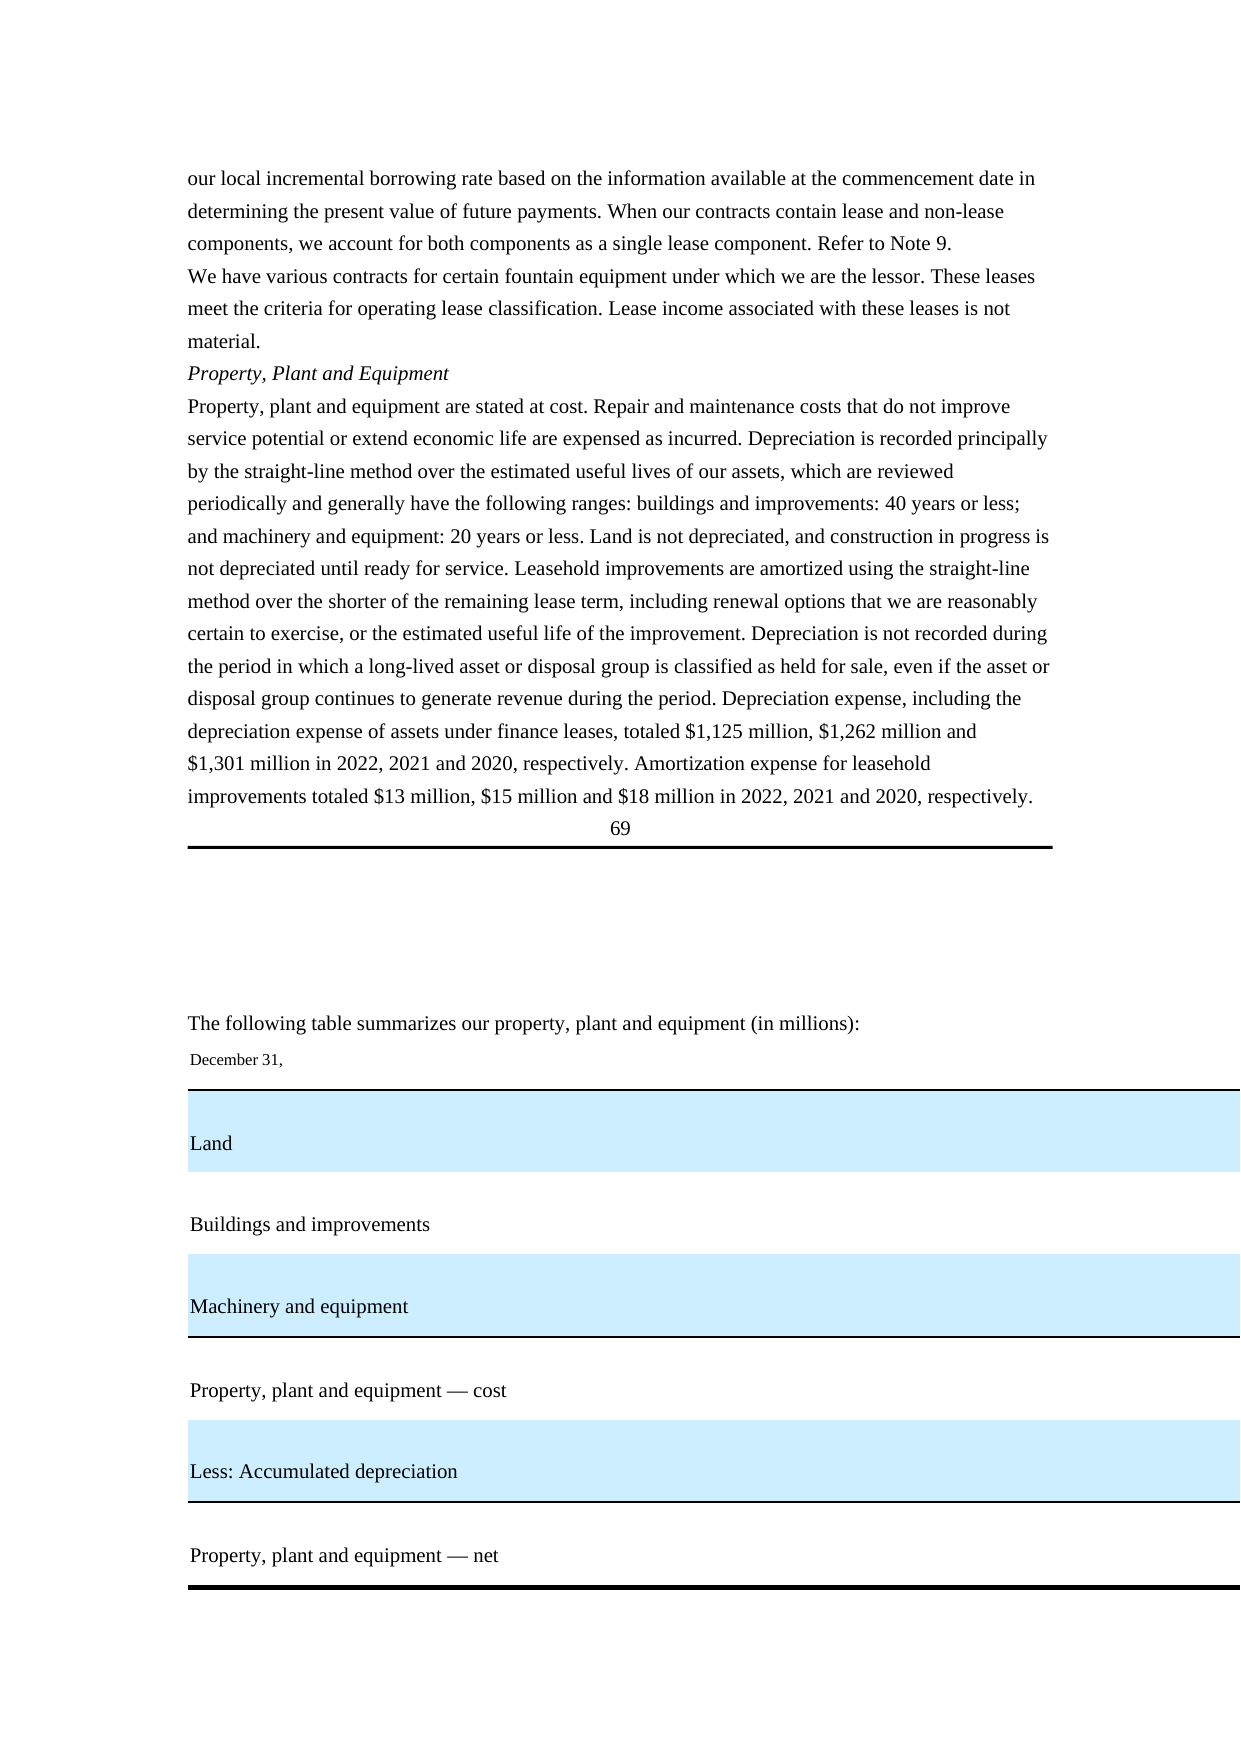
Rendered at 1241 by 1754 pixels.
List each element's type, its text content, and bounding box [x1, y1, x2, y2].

text We have various contracts for certain fountain equipment under which we are the lessor. These leases meet the criteria for operating lease classification. Lease income associated with these leases is not material. [187, 259, 1053, 357]
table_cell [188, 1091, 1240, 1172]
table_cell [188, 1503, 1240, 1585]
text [187, 162, 1053, 259]
text Property, Plant and Equipment [187, 357, 1053, 389]
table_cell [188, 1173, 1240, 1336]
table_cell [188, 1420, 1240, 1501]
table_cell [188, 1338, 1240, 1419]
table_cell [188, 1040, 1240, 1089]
text 69 [187, 812, 1053, 844]
text Property, plant and equipment are stated at cost. Repair and maintenance costs that do not improve service potential or extend economic life are expensed as incurred. Depreciation is recorded principally by the straight-line method over the estimated useful lives of our assets, which are reviewed periodically and generally have the following ranges: buildings and improvements: 40 years or less; and machinery and equipment: 20 years or less. Land is not depreciated, and construction in progress is not depreciated until ready for service. Leasehold improvements are amortized using the straight-line method over the shorter of the remaining lease term, including renewal options that we are reasonably certain to exercise, or the estimated useful life of the improvement. Depreciation is not recorded during the period in which a long-lived asset or disposal group is classified as held for sale, even if the asset or disposal group continues to generate revenue during the period. Depreciation expense, including the depreciation expense of assets under finance leases, totaled $1,125 million, $1,262 million and $1,301 million in 2022, 2021 and 2020, respectively. Amortization expense for leasehold improvements totaled $13 million, $15 million and $18 million in 2022, 2021 and 2020, respectively. [187, 389, 1053, 812]
text The following table summarizes our property, plant and equipment (in millions): [187, 1007, 1053, 1039]
